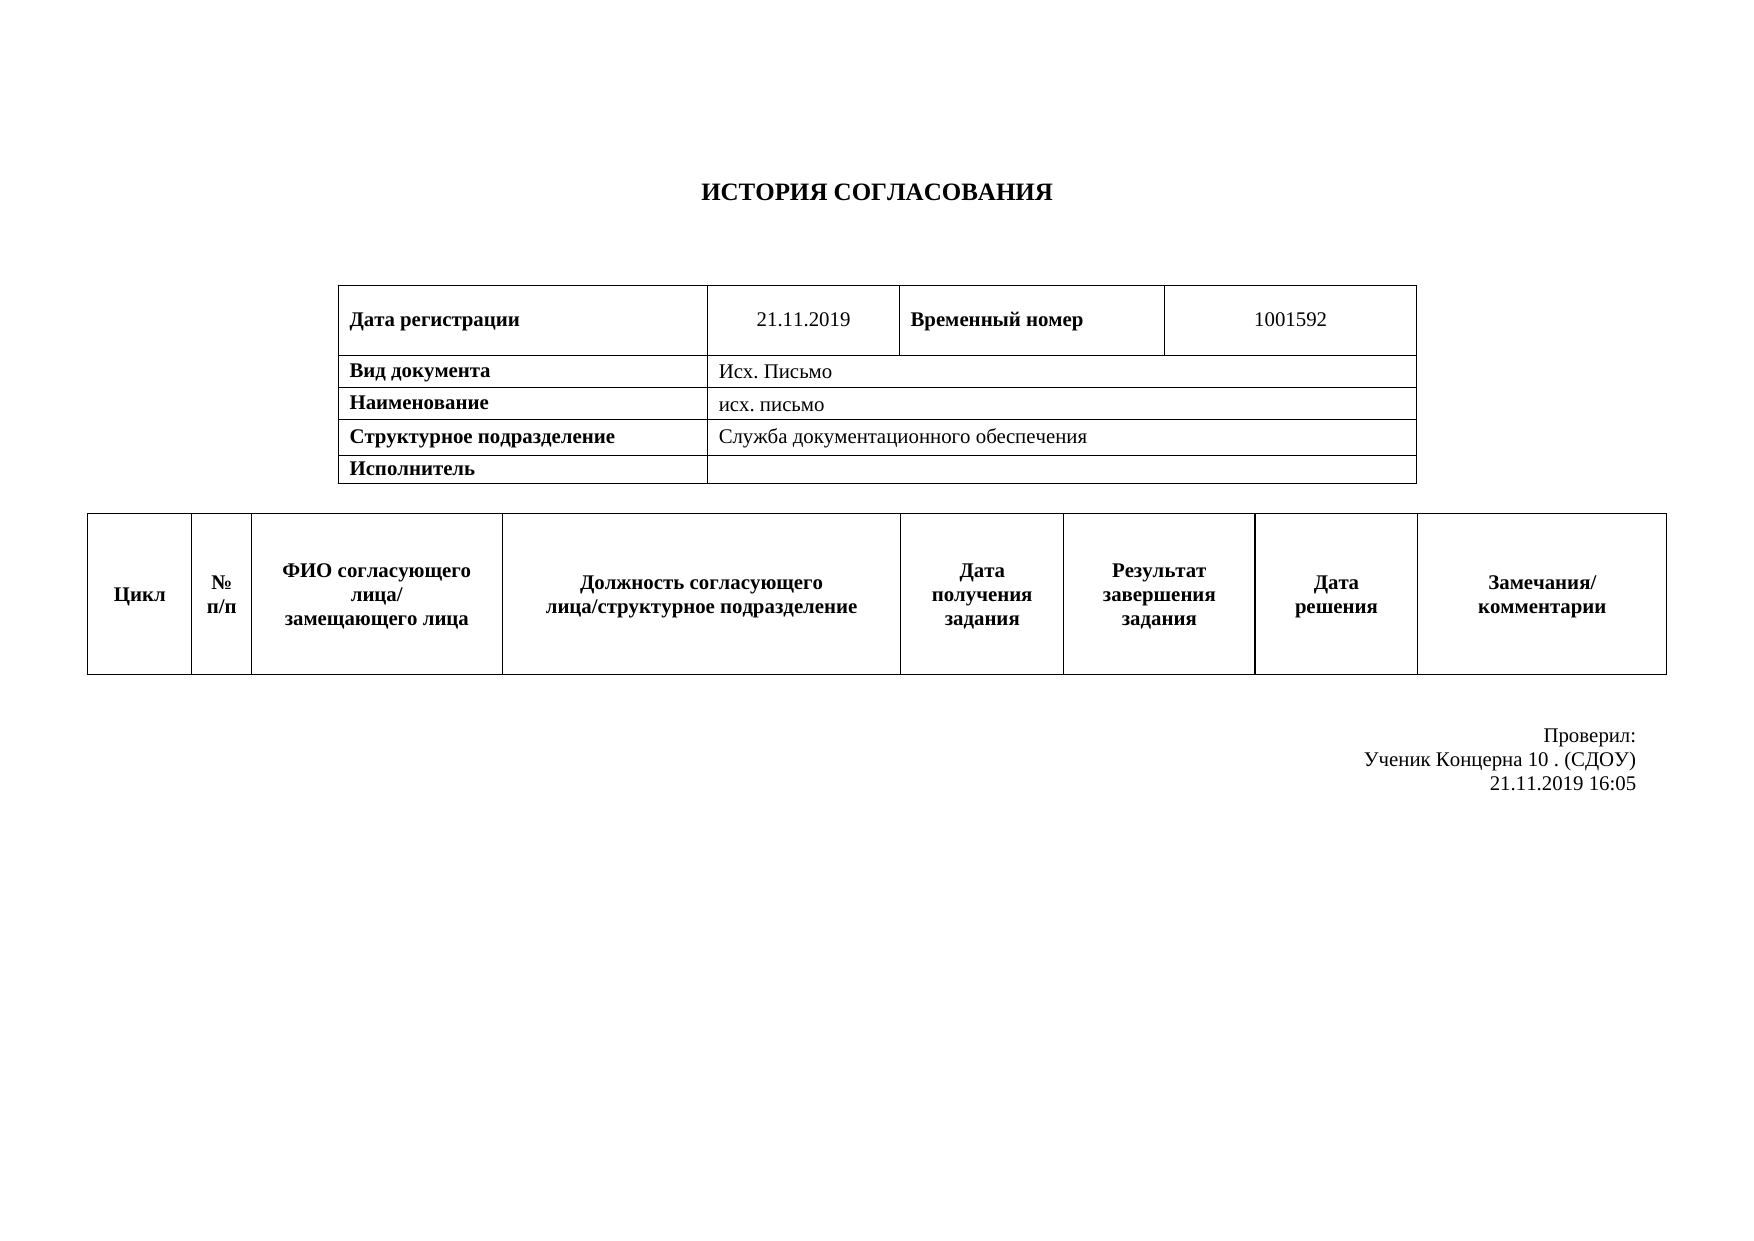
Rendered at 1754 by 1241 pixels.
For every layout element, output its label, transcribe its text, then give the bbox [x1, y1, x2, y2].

table_cell Наименование [339, 388, 707, 419]
table_header ФИО согласующего лица/ замещающего лица [252, 514, 502, 673]
table_cell Исх. Письмо [708, 356, 1416, 387]
text 21.11.2019 16:05 [339, 771, 1636, 795]
table_header Дата получения задания [901, 514, 1063, 673]
table_header № п/п [192, 514, 251, 673]
table_header Дата решения [1256, 514, 1417, 673]
table_cell Служба документационного обеспечения [708, 420, 1416, 455]
table_cell Структурное подразделение [339, 420, 707, 455]
table_header Временный номер [900, 286, 1164, 355]
text Проверил: [339, 723, 1636, 747]
table_header Замечания/ комментарии [1418, 514, 1666, 673]
table_cell исх. письмо [708, 388, 1416, 419]
table_header Дата регистрации [339, 286, 707, 355]
table_header Должность согласующего лица/структурное подразделение [503, 514, 900, 673]
text ИСТОРИЯ СОГЛАСОВАНИЯ [118, 177, 1636, 206]
table_header Цикл [88, 514, 191, 673]
table_header 1001592 [1165, 286, 1416, 355]
table_cell [708, 456, 1416, 483]
table_cell Вид документа [339, 356, 707, 387]
table_header 21.11.2019 [708, 286, 899, 355]
table_cell Исполнитель [339, 456, 707, 483]
table_header Результат завершения задания [1064, 514, 1254, 673]
text Ученик Концерна 10 . (СДОУ) [339, 747, 1636, 771]
